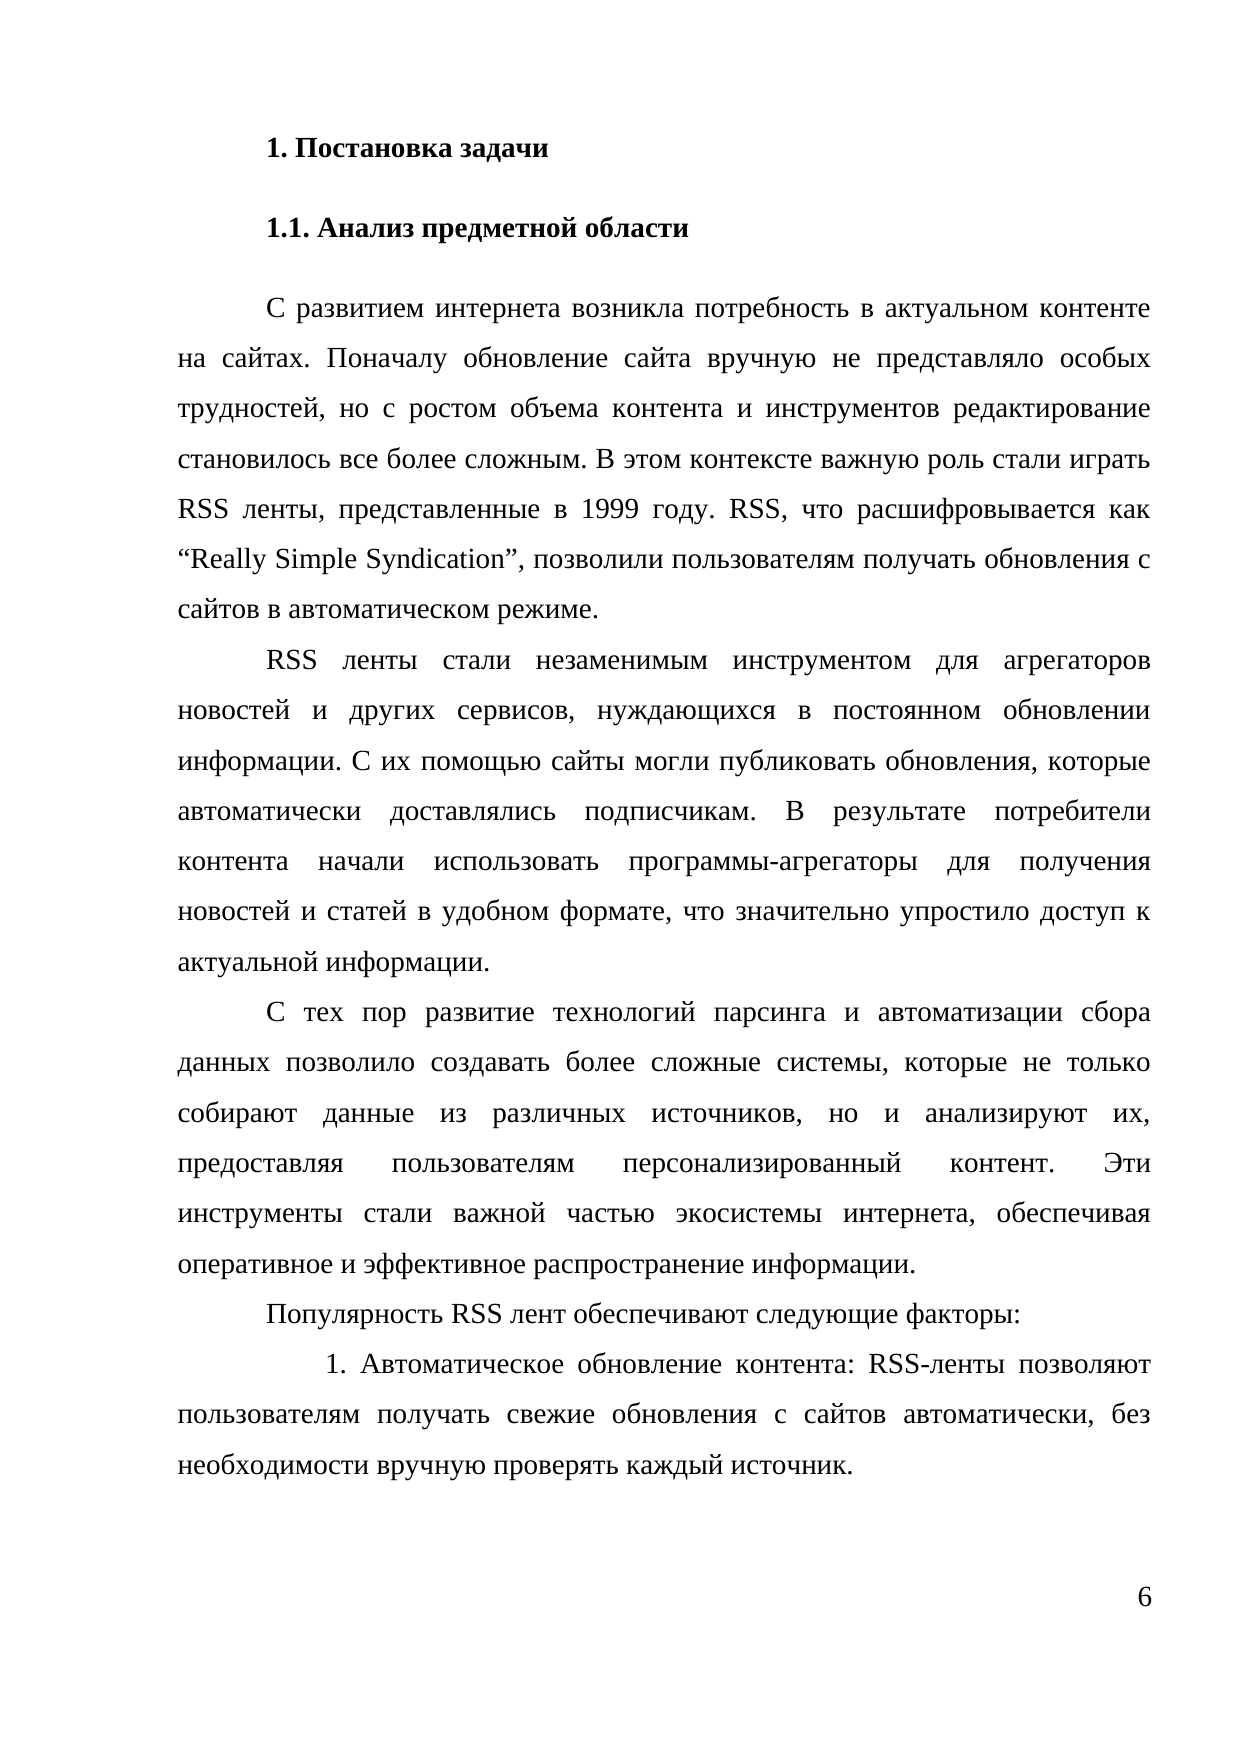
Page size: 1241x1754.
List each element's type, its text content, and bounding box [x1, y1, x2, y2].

text С развитием интернета возникла потребность в актуальном контенте на сайтах. Поначалу обновление сайта вручную не представляло особых трудностей, но с ростом объема контента и инструментов редактирование становилось все более сложным. В этом контексте важную роль стали играть RSS ленты, представленные в 1999 году. RSS, что расшифровывается как “Really Simple Syndication”, позволили пользователям получать обновления с сайтов в автоматическом режиме. [177, 290, 1152, 625]
text Популярность RSS лент обеспечивают следующие факторы: [177, 1296, 1152, 1329]
text С тех пор развитие технологий парсинга и автоматизации сбора данных позволило создавать более сложные системы, которые не только собирают данные из различных источников, но и анализируют их, предоставляя пользователям персонализированный контент. Эти инструменты стали важной частью экосистемы интернета, обеспечивая оперативное и эффективное распространение информации. [177, 994, 1152, 1279]
text RSS ленты стали незаменимым инструментом для агрегаторов новостей и других сервисов, нуждающихся в постоянном обновлении информации. С их помощью сайты могли публиковать обновления, которые автоматически доставлялись подписчикам. В результате потребители контента начали использовать программы-агрегаторы для получения новостей и статей в удобном формате, что значительно упростило доступ к актуальной информации. [177, 642, 1152, 977]
text 1. Постановка задачи [177, 131, 1152, 164]
text 1. Автоматическое обновление контента: RSS-ленты позволяют пользователям получать свежие обновления с сайтов автоматически, без необходимости вручную проверять каждый источник. [177, 1346, 1152, 1481]
text 1.1. Анализ предметной области [177, 210, 1152, 244]
